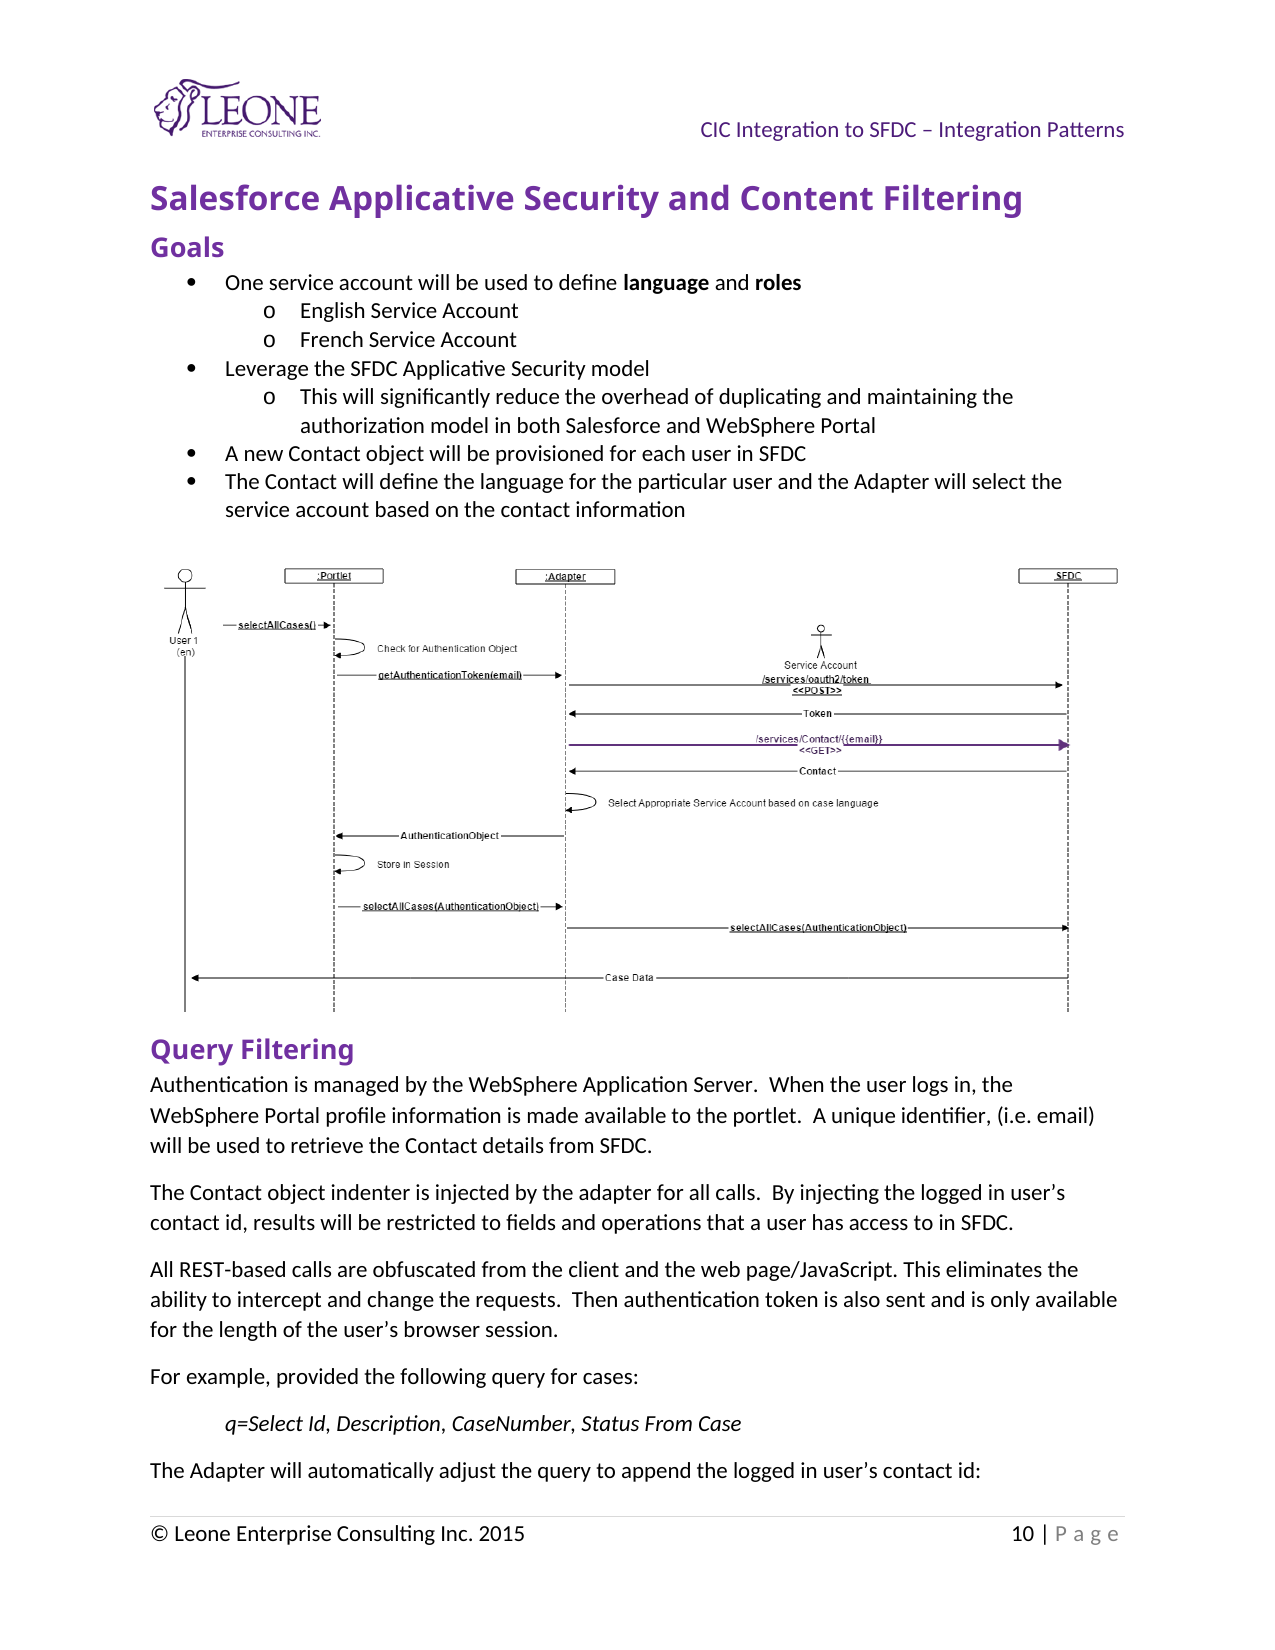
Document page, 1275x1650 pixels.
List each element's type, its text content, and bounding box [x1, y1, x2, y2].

text All REST-based calls are obfuscated from the client and the web page/JavaScript. This eliminates the ability to intercept and change the requests. Then authentication token is also sent and is only available for the length of the user’s browser session. [150, 1255, 1125, 1343]
list The Contact will define the language for the particular user and the Adapter will select the service account based on the contact information [187, 467, 1125, 523]
list One service account will be used to define language and roles [187, 268, 1125, 296]
subtitle Salesforce Applicative Security and Content Filtering [150, 175, 1125, 220]
text The Contact object indenter is injected by the adapter for all calls. By injecting the logged in user’s contact id, results will be restricted to fields and operations that a user has access to in SFDC. [150, 1178, 1125, 1236]
picture [150, 551, 1125, 1012]
list English Service Account [262, 296, 1125, 325]
list French Service Account [262, 325, 1125, 354]
picture [150, 75, 331, 138]
list This will significantly reduce the overhead of duplicating and maintaining the authorization model in both Salesforce and WebSphere Portal [262, 382, 1125, 439]
subtitle Query Filtering [150, 1031, 1125, 1068]
text For example, provided the following query for cases: [150, 1362, 1125, 1390]
list Leverage the SFDC Applicative Security model [187, 354, 1125, 382]
text Authentication is managed by the WebSphere Application Server. When the user logs in, the WebSphere Portal profile information is made available to the portlet. A unique identifier, (i.e. email) will be used to retrieve the Contact details from SFDC. [150, 1071, 1125, 1159]
subtitle Goals [150, 228, 1125, 265]
text The Adapter will automatically adjust the query to append the logged in user’s contact id: [150, 1456, 1125, 1484]
text q=Select Id, Description, CaseNumber, Status From Case [150, 1409, 1125, 1437]
list A new Contact object will be provisioned for each user in SFDC [187, 439, 1125, 467]
